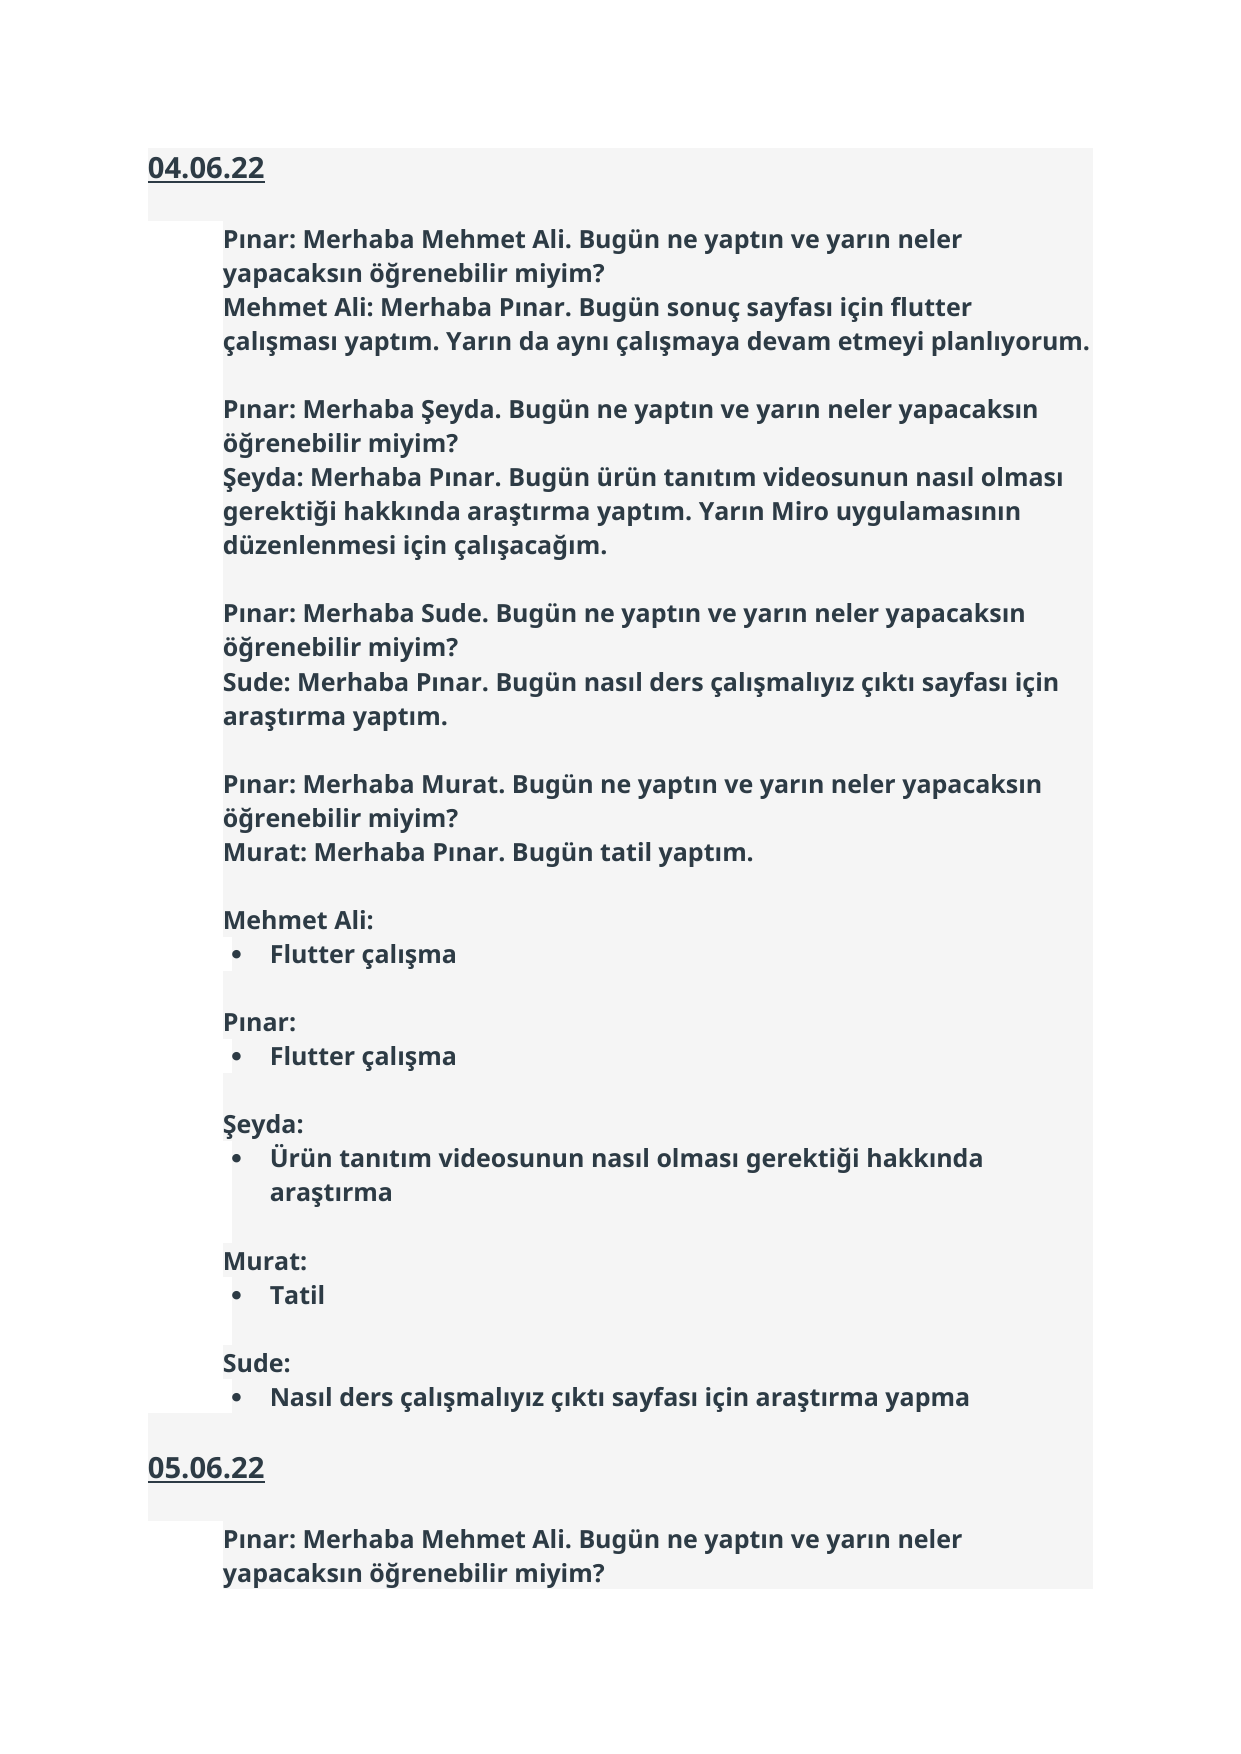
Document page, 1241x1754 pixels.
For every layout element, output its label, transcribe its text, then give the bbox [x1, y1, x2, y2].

text Murat: [223, 1243, 1093, 1277]
text Mehmet Ali: [223, 903, 1093, 937]
list Tatil [232, 1277, 1093, 1311]
list Nasıl ders çalışmalıyız çıktı sayfası için araştırma yapma [232, 1379, 1093, 1413]
text Pınar: [223, 1005, 1093, 1039]
text Sude: [223, 1345, 1093, 1379]
text Pınar: Merhaba Murat. Bugün ne yaptın ve yarın neler yapacaksın öğrenebilir miyim? [223, 766, 1093, 834]
text Pınar: Merhaba Şeyda. Bugün ne yaptın ve yarın neler yapacaksın öğrenebilir miyim? [223, 392, 1093, 460]
list Ürün tanıtım videosunun nasıl olması gerektiği hakkında araştırma [232, 1141, 1093, 1209]
text Pınar: Merhaba Sude. Bugün ne yaptın ve yarın neler yapacaksın öğrenebilir miyim? [223, 596, 1093, 664]
list Flutter çalışma [232, 937, 1093, 971]
text 04.06.22 [148, 148, 1093, 187]
text Şeyda: [223, 1107, 1093, 1141]
text Pınar: Merhaba Mehmet Ali. Bugün ne yaptın ve yarın neler yapacaksın öğrenebilir miyim? [223, 221, 1093, 289]
text Murat: Merhaba Pınar. Bugün tatil yaptım. [223, 834, 1093, 868]
text Mehmet Ali: Merhaba Pınar. Bugün sonuç sayfası için flutter çalışması yaptım. Yarın da aynı çalışmaya devam etmeyi planlıyorum. [223, 289, 1093, 358]
text Pınar: Merhaba Mehmet Ali. Bugün ne yaptın ve yarın neler yapacaksın öğrenebilir miyim? [223, 1521, 1093, 1589]
text Sude: Merhaba Pınar. Bugün nasıl ders çalışmalıyız çıktı sayfası için araştırma yaptım. [223, 664, 1093, 732]
list Flutter çalışma [232, 1039, 1093, 1073]
text 05.06.22 [148, 1448, 1093, 1487]
text Şeyda: Merhaba Pınar. Bugün ürün tanıtım videosunun nasıl olması gerektiği hakkında araştırma yaptım. Yarın Miro uygulamasının düzenlenmesi için çalışacağım. [223, 460, 1093, 562]
